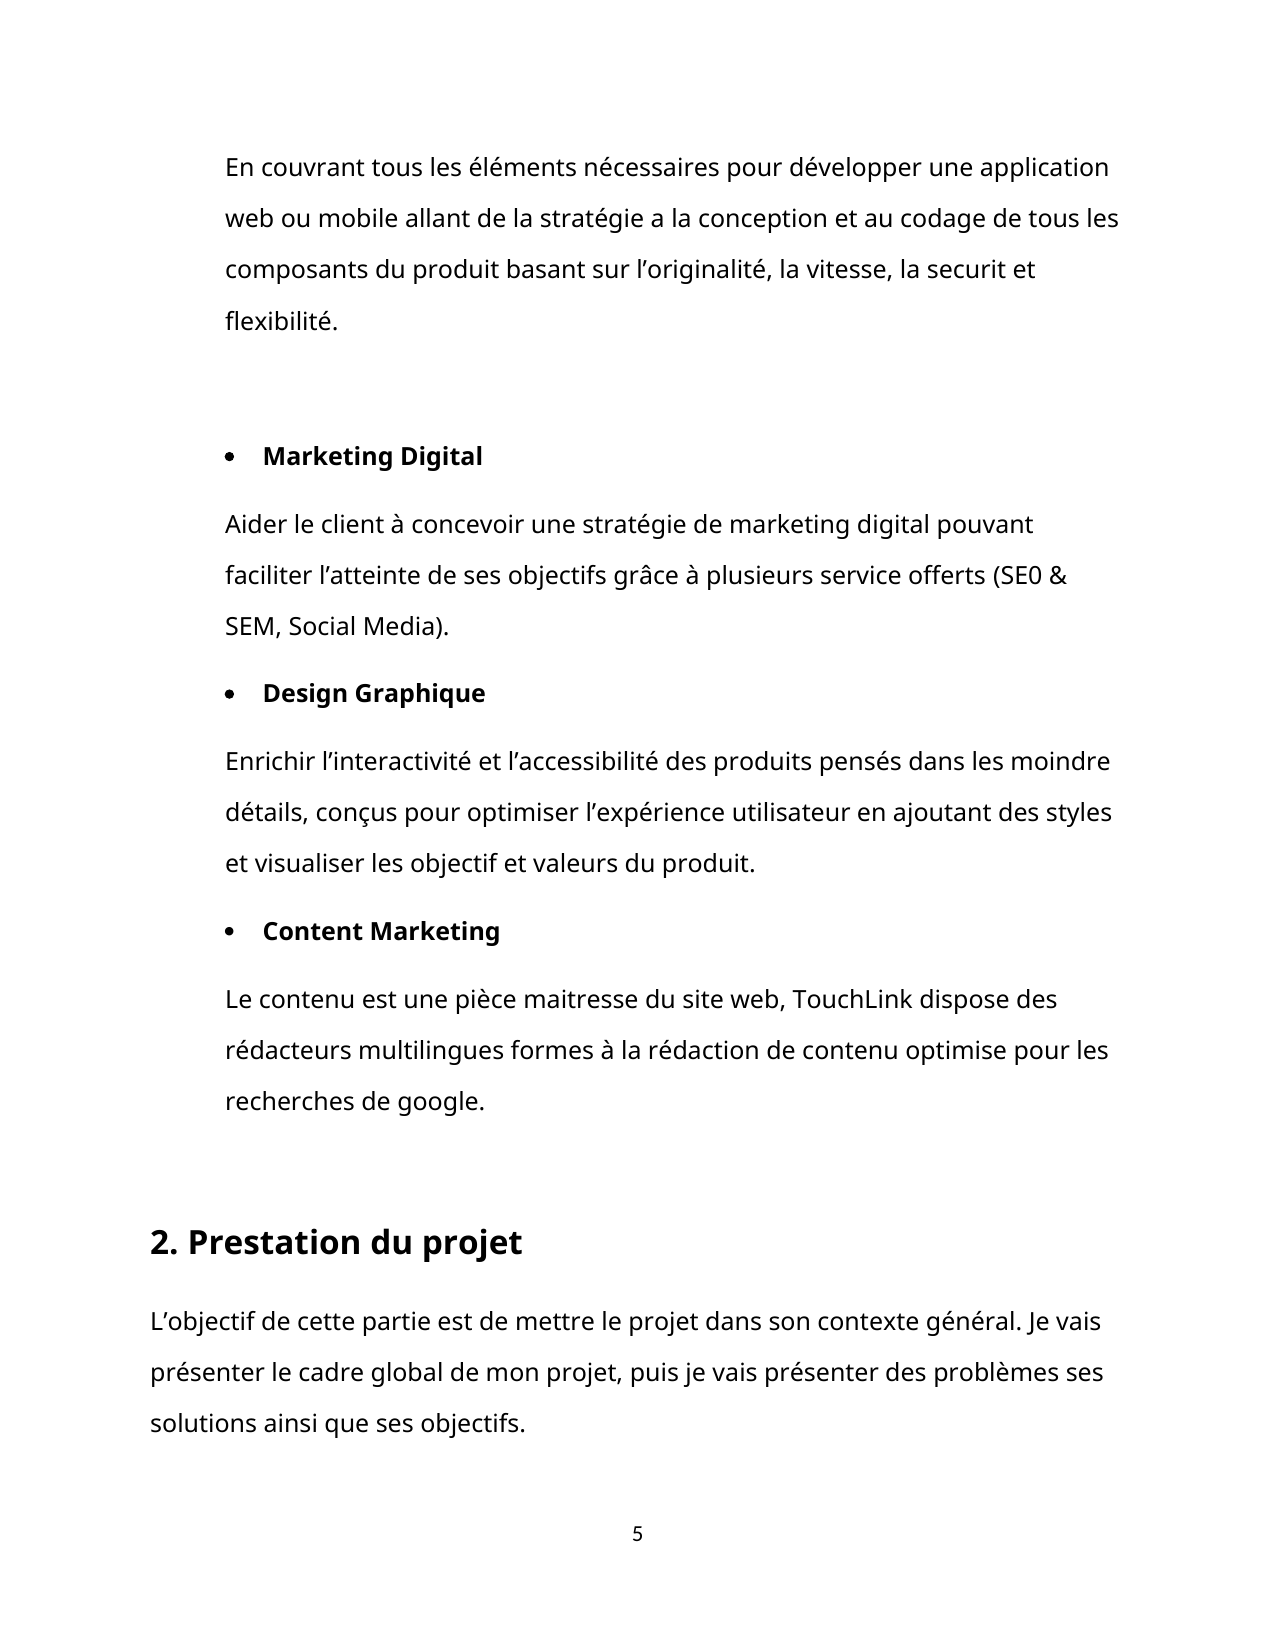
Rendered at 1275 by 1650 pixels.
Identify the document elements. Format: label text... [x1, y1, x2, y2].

list Marketing Digital [225, 438, 1125, 473]
list Design Graphique [225, 676, 1125, 710]
text Enrichir l’interactivité et l’accessibilité des produits pensés dans les moindre détails, conçus pour optimiser l’expérience utilisateur en ajoutant des styles et visualiser les objectif et valeurs du produit. [225, 744, 1125, 880]
text Aider le client à concevoir une stratégie de marketing digital pouvant faciliter l’atteinte de ses objectifs grâce à plusieurs service offerts (SE0 & SEM, Social Media). [225, 506, 1125, 642]
text L’objectif de cette partie est de mettre le projet dans son contexte général. Je vais présenter le cadre global de mon projet, puis je vais présenter des problèmes ses solutions ainsi que ses objectifs. [150, 1303, 1125, 1440]
list Prestation du projet [150, 1219, 1125, 1264]
list Content Marketing [225, 913, 1125, 948]
text Le contenu est une pièce maitresse du site web, TouchLink dispose des rédacteurs multilingues formes à la rédaction de contenu optimise pour les recherches de google. [225, 981, 1125, 1117]
text En couvrant tous les éléments nécessaires pour développer une application web ou mobile allant de la stratégie a la conception et au codage de tous les composants du produit basant sur l’originalité, la vitesse, la securit et flexibilité. [225, 150, 1125, 337]
